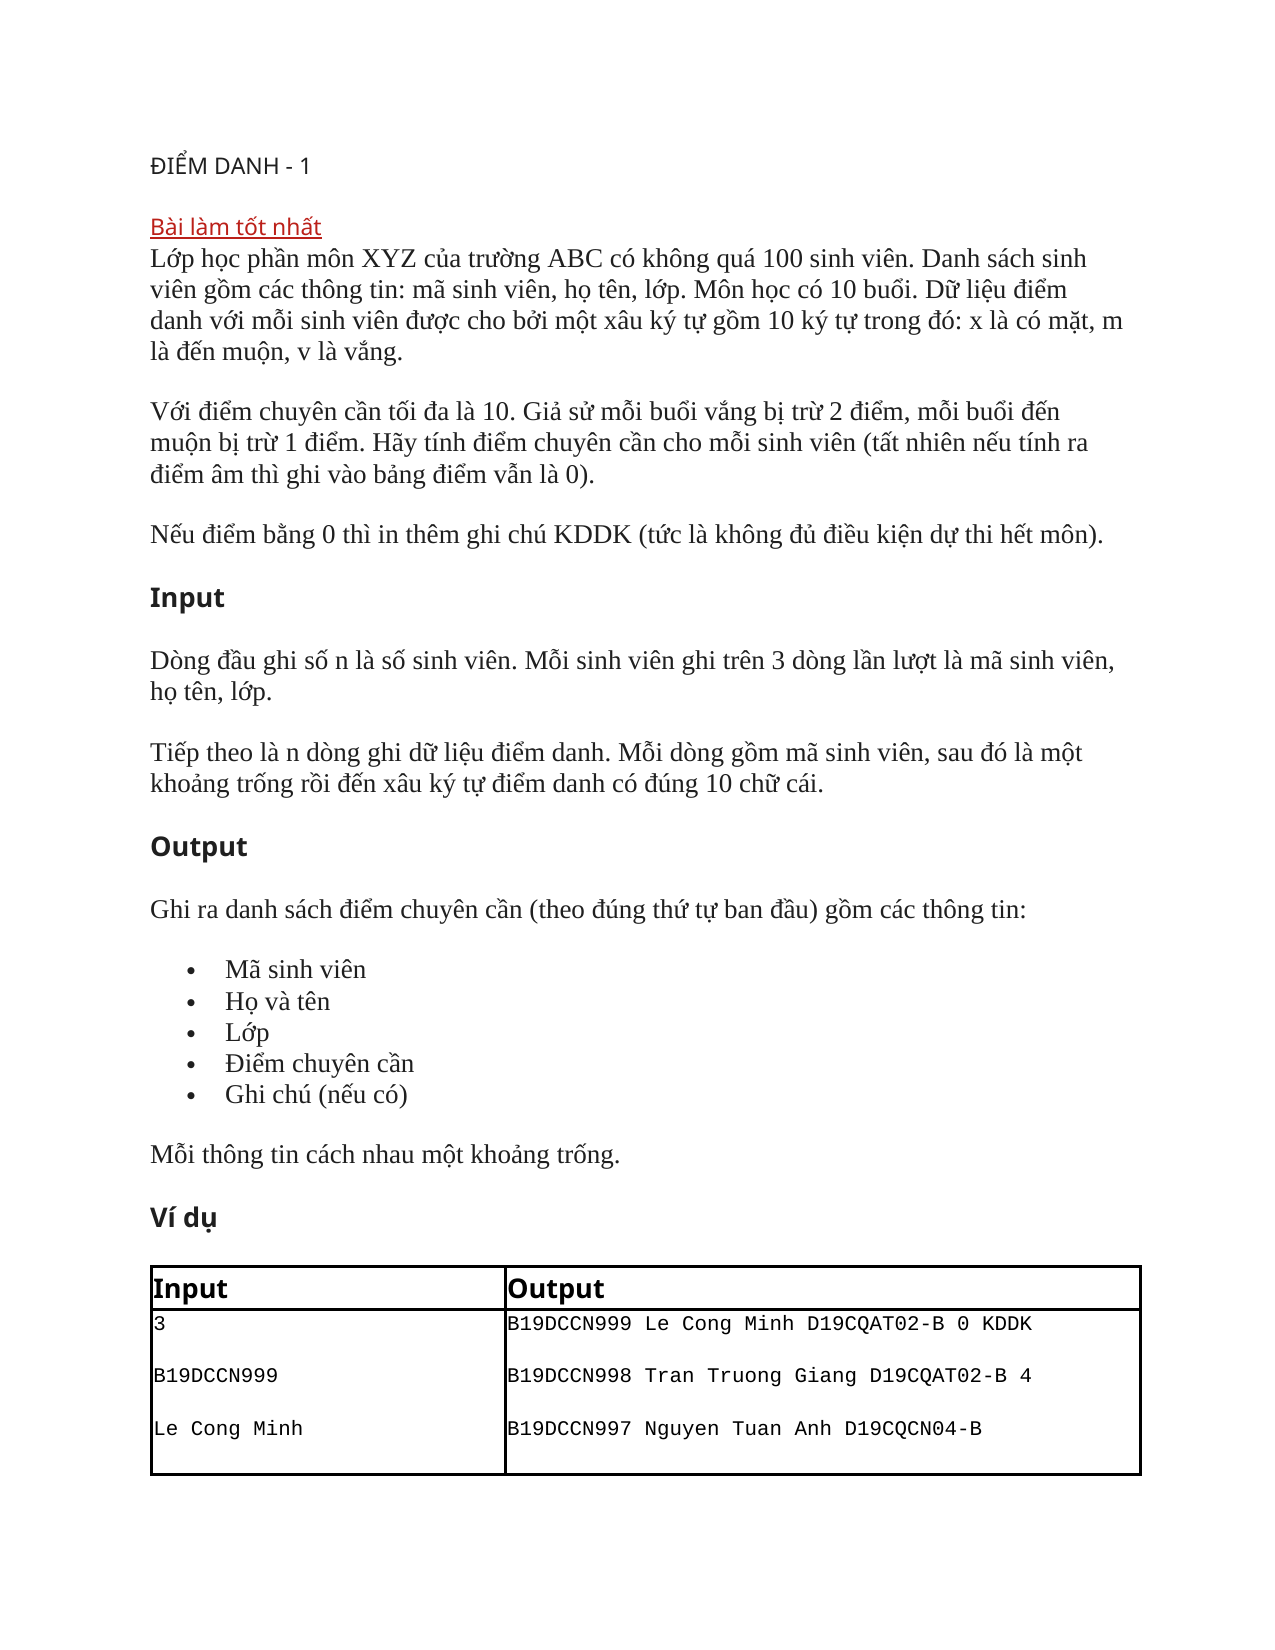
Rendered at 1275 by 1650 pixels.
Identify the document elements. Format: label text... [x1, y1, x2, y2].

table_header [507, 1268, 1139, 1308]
text Output [150, 827, 1125, 864]
text ĐIỂM DANH - 1 [150, 150, 1125, 181]
text Nếu điểm bằng 0 thì in thêm ghi chú KDDK (tức là không đủ điều kiện dự thi hết môn). [150, 518, 1125, 549]
text Ghi ra danh sách điểm chuyên cần (theo đúng thứ tự ban đầu) gồm các thông tin: [150, 893, 1125, 924]
text Tiếp theo là n dòng ghi dữ liệu điểm danh. Mỗi dòng gồm mã sinh viên, sau đó là một khoảng trống rồi đến xâu ký tự điểm danh có đúng 10 chữ cái. [150, 736, 1125, 798]
text Với điểm chuyên cần tối đa là 10. Giả sử mỗi buổi vắng bị trừ 2 điểm, mỗi buổi đến muộn bị trừ 1 điểm. Hãy tính điểm chuyên cần cho mỗi sinh viên (tất nhiên nếu tính ra điểm âm thì ghi vào bảng điểm vẫn là 0). [150, 395, 1125, 489]
list Điểm chuyên cần [187, 1047, 1125, 1078]
text Input [150, 578, 1125, 615]
text Dòng đầu ghi số n là số sinh viên. Mỗi sinh viên ghi trên 3 dòng lần lượt là mã sinh viên, họ tên, lớp. [150, 644, 1125, 707]
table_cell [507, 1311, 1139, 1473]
text Ví dụ [150, 1199, 1125, 1236]
list Ghi chú (nếu có) [187, 1078, 1125, 1109]
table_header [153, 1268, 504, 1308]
list Mã sinh viên [187, 954, 1125, 985]
text Mỗi thông tin cách nhau một khoảng trống. [150, 1138, 1125, 1170]
text Lớp học phần môn XYZ của trường ABC có không quá 100 sinh viên. Danh sách sinh viên gồm các thông tin: mã sinh viên, họ tên, lớp. Môn học có 10 buổi. Dữ liệu điểm danh với mỗi sinh viên được cho bởi một xâu ký tự gồm 10 ký tự trong đó: x là có mặt, m là đến muộn, v là vắng. [150, 242, 1125, 366]
list Lớp [187, 1016, 1125, 1047]
list Họ và tên [187, 985, 1125, 1016]
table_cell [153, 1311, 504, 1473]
text Bài làm tốt nhất [150, 210, 1125, 242]
